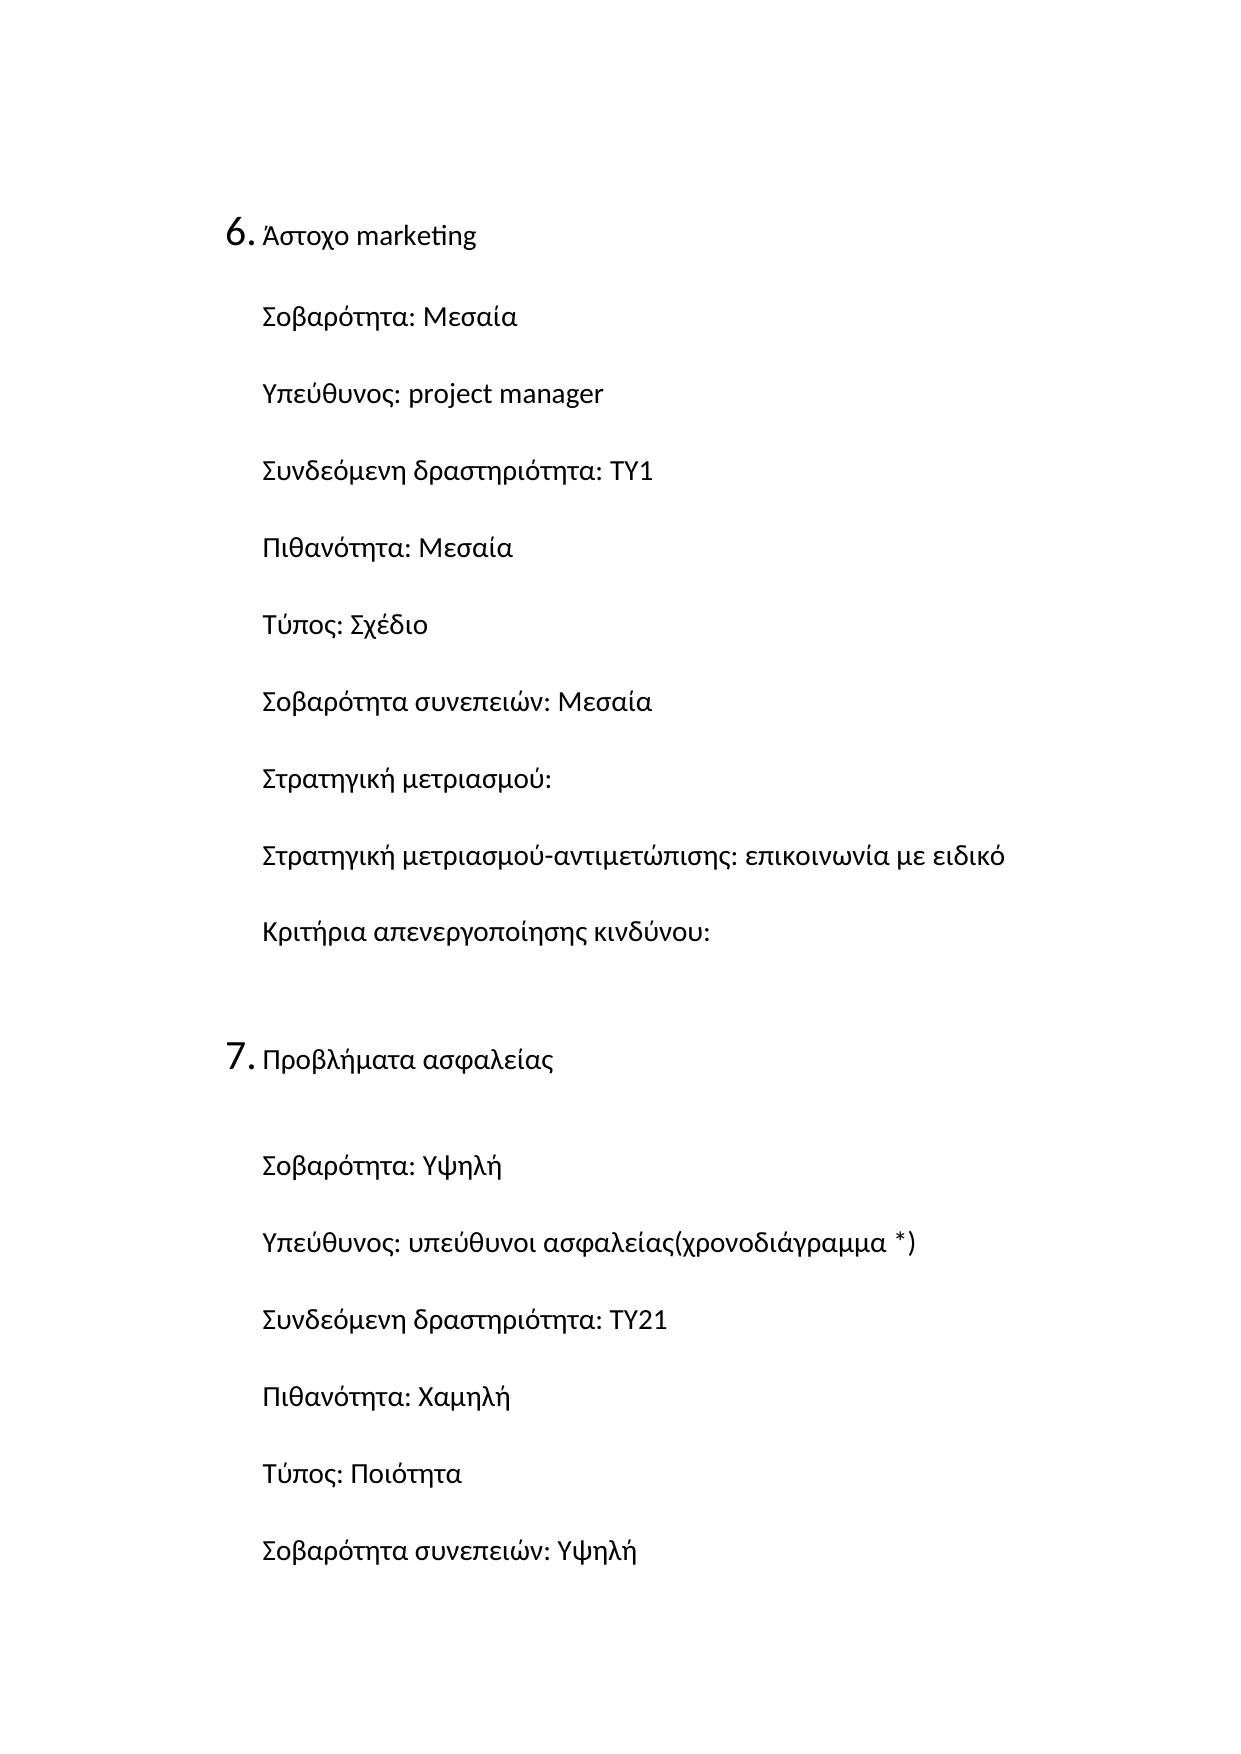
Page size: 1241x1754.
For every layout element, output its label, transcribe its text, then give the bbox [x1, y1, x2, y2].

list Συνδεόμενη δραστηριότητα: ΤΥ1 [262, 452, 1053, 488]
list Σοβαρότητα συνεπειών: Υψηλή [262, 1532, 1053, 1567]
list Τύπος: Σχέδιο [262, 606, 1053, 642]
list Πιθανότητα: Χαμηλή [262, 1378, 1053, 1413]
list Πιθανότητα: Μεσαία [262, 529, 1053, 565]
list Υπεύθυνος: project manager [262, 375, 1053, 411]
list Σοβαρότητα συνεπειών: Μεσαία [262, 683, 1053, 718]
list Στρατηγική μετριασμού: [262, 760, 1053, 795]
list Τύπος: Ποιότητα [262, 1455, 1053, 1490]
list Συνδεόμενη δραστηριότητα: ΤΥ21 [262, 1301, 1053, 1337]
list Προβλήματα ασφαλείας [225, 1029, 1053, 1079]
list Υπεύθυνος: υπεύθυνοι ασφαλείας(χρονοδιάγραμμα *) [262, 1224, 1053, 1260]
list Σοβαρότητα: Μεσαία [262, 298, 1053, 334]
list Άστοχο marketing [225, 205, 1053, 256]
list Σοβαρότητα: Υψηλή [262, 1147, 1053, 1183]
list Κριτήρια απενεργοποίησης κινδύνου: [262, 913, 1053, 949]
list Στρατηγική μετριασμού-αντιμετώπισης: επικοινωνία με ειδικό [262, 837, 1053, 872]
